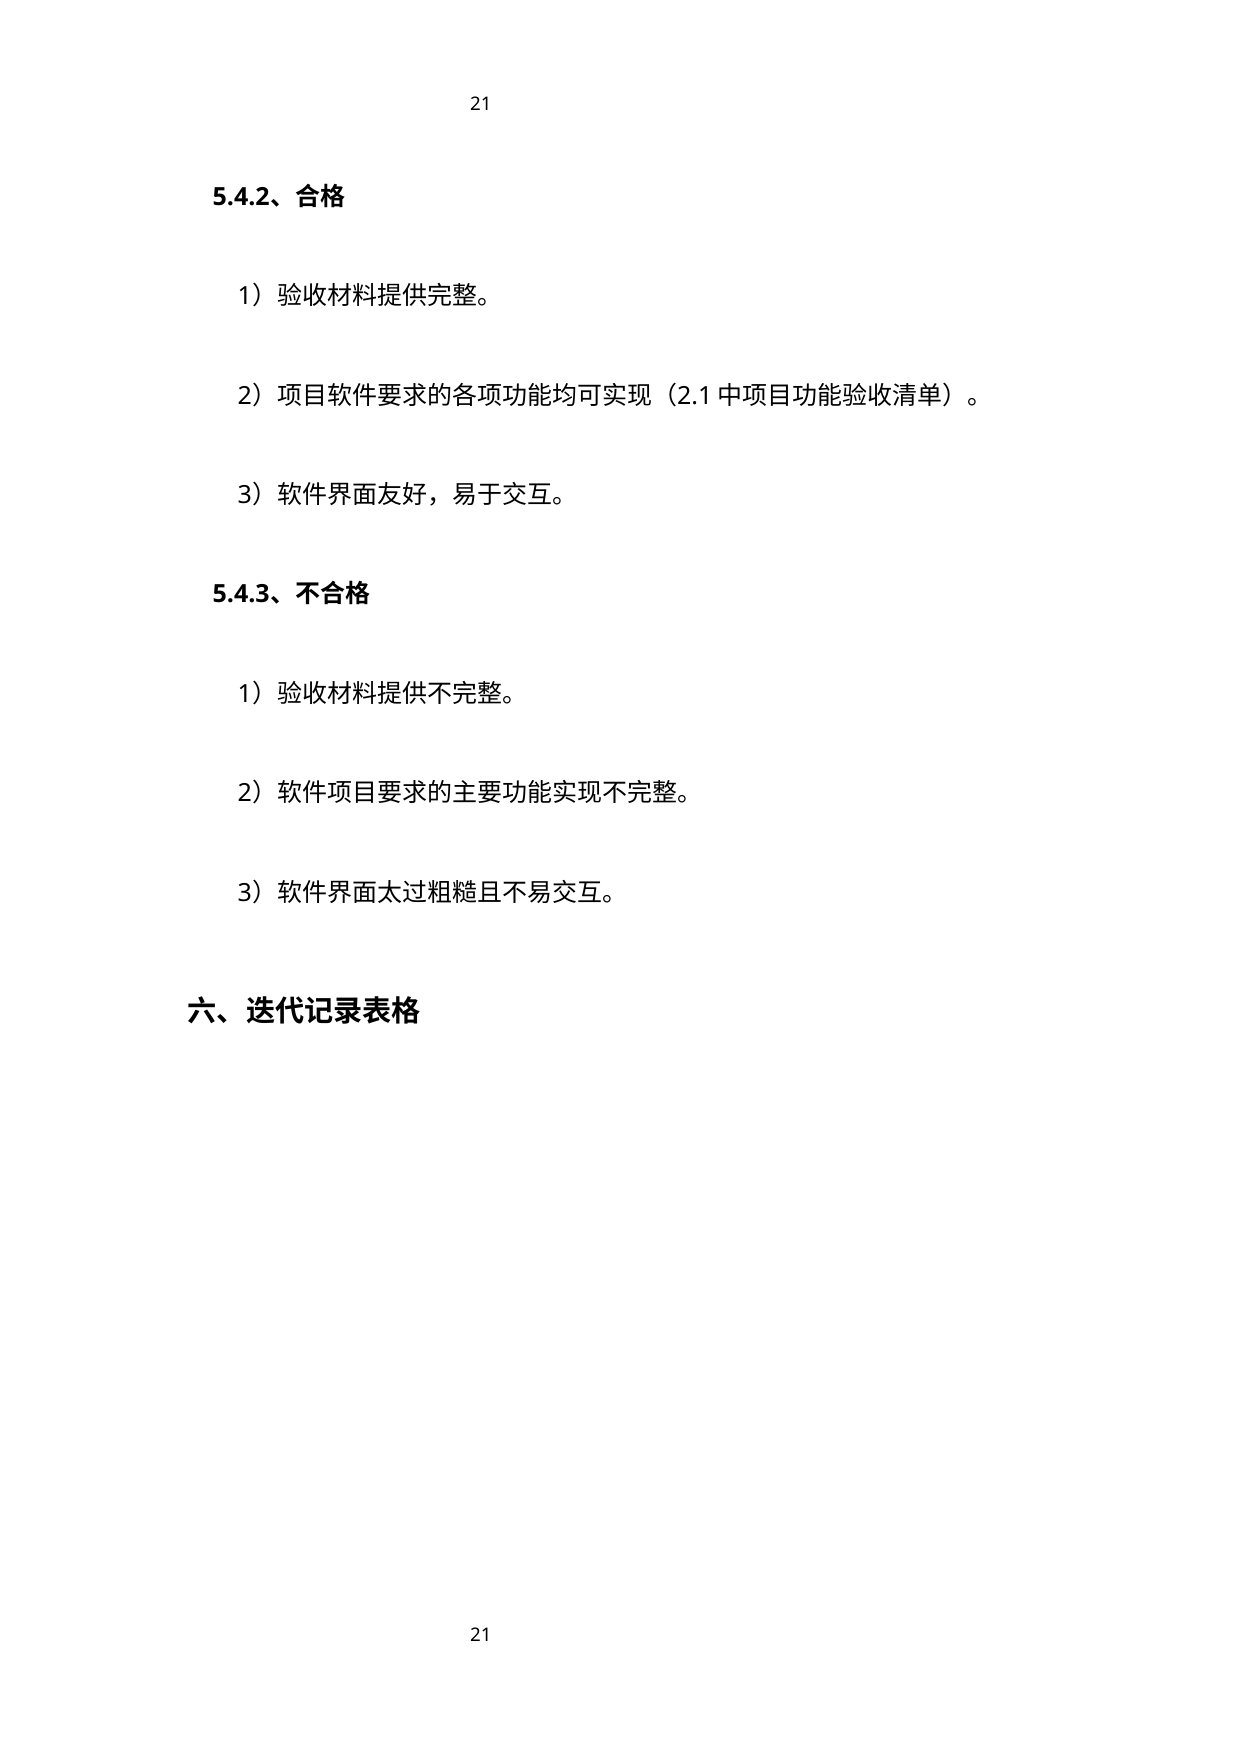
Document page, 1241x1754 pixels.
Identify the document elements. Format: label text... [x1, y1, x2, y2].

text 1）验收材料提供不完整。 [187, 659, 1053, 724]
text 5.4.2、合格 [187, 162, 1053, 227]
text 3）软件界面太过粗糙且不易交互。 [187, 858, 1053, 923]
text 1）验收材料提供完整。 [187, 261, 1053, 326]
text 2）软件项目要求的主要功能实现不完整。 [187, 758, 1053, 823]
subtitle 六、迭代记录表格 [187, 976, 1053, 1041]
text 5.4.3、不合格 [187, 559, 1053, 624]
text 2）项目软件要求的各项功能均可实现（2.1中项目功能验收清单）。 [187, 361, 1053, 426]
text 3）软件界面友好，易于交互。 [187, 460, 1053, 525]
